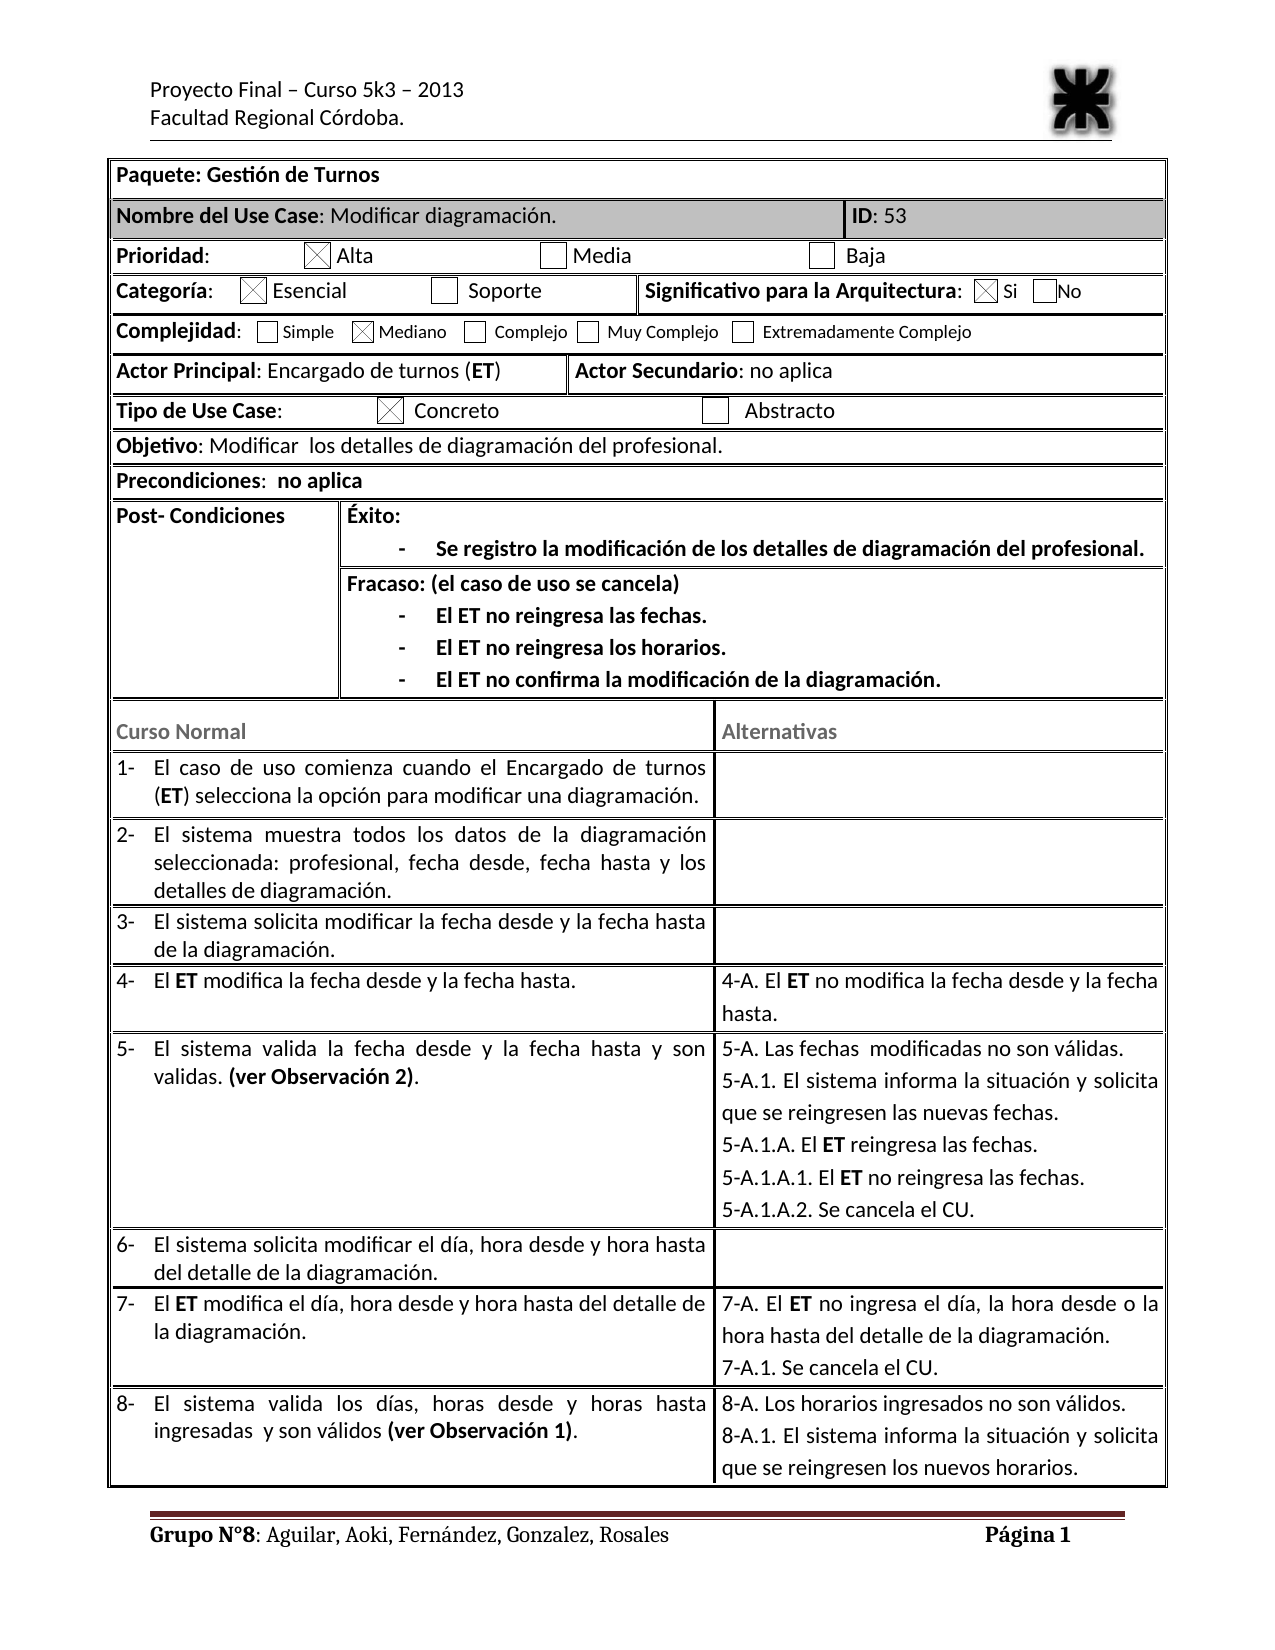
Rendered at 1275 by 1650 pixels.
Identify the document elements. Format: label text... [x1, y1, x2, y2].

table_cell El ET modifica el día, hora desde y hora hasta del detalle de la diagramación. [111, 1286, 713, 1385]
table_cell [714, 1227, 1166, 1286]
table_cell Actor Principal: Encargado de turnos (ET) [109, 353, 566, 393]
table_cell Actor Secundario: no aplica [569, 353, 1166, 393]
table_cell El sistema valida los días, horas desde y horas hasta ingresadas y son válidos (ver Observación 1). [111, 1385, 714, 1485]
table_cell El ET modifica la fecha desde y la fecha hasta. [111, 963, 713, 1031]
table_cell 5-A. Las fechas modificadas no son válidas. 5-A.1. El sistema informa la situación y solicita que se reingresen las nuevas fechas. 5-A.1.A. El ET reingresa las fechas. 5-A.1.A.1. El ET no reingresa las fechas. 5-A.1.A.2. Se cancela el CU. [714, 1031, 1166, 1227]
table_cell Categoría: Esencial Soporte [109, 273, 637, 313]
table_cell Éxito: Se registro la modificación de los detalles de diagramación del profesional. [341, 498, 1165, 566]
table_cell Significativo para la Arquitectura: Si No [638, 273, 1166, 313]
table_cell Nombre del Use Case: Modificar diagramación. [111, 198, 843, 238]
table_cell Tipo de Use Case: Concreto Abstracto [111, 393, 1165, 428]
table_cell El sistema solicita modificar el día, hora desde y hora hasta del detalle de la diagramación. [109, 1227, 714, 1286]
table_cell El caso de uso comienza cuando el Encargado de turnos (ET) selecciona la opción para modificar una diagramación. [111, 750, 713, 817]
table_cell Alternativas [716, 697, 1165, 749]
table_cell [714, 817, 1166, 904]
table_cell Fracaso: (el caso de uso se cancela) El ET no reingresa las fechas. El ET no reingresa los horarios. El ET no confirma la modificación de la diagramación. [340, 566, 1166, 697]
table_header Paquete: Gestión de Turnos [111, 161, 1165, 197]
table_cell El sistema muestra todos los datos de la diagramación seleccionada: profesional, fecha desde, fecha hasta y los detalles de diagramación. [109, 817, 714, 904]
table_cell Curso Normal [111, 697, 713, 749]
table_cell El sistema solicita modificar la fecha desde y la fecha hasta de la diagramación. [111, 904, 713, 963]
table_cell ID: 53 [846, 198, 1165, 238]
table_cell Precondiciones: no aplica [111, 463, 1165, 498]
table_cell Objetivo: Modificar los detalles de diagramación del profesional. [111, 428, 1165, 463]
picture [1043, 59, 1122, 143]
table_cell [716, 904, 1165, 963]
table_cell [716, 750, 1165, 817]
table_cell El sistema valida la fecha desde y la fecha hasta y son validas. (ver Observación 2). [109, 1031, 714, 1227]
table_cell 7-A. El ET no ingresa el día, la hora desde o la hora hasta del detalle de la diagramación. 7-A.1. Se cancela el CU. [716, 1286, 1165, 1385]
table_cell Post- Condiciones [111, 498, 338, 697]
table_cell Prioridad: Alta Media Baja [109, 238, 1166, 273]
table_cell 4-A. El ET no modifica la fecha desde y la fecha hasta. [716, 963, 1165, 1031]
table_cell Complejidad: Simple Mediano Complejo Muy Complejo Extremadamente Complejo [109, 313, 1166, 353]
